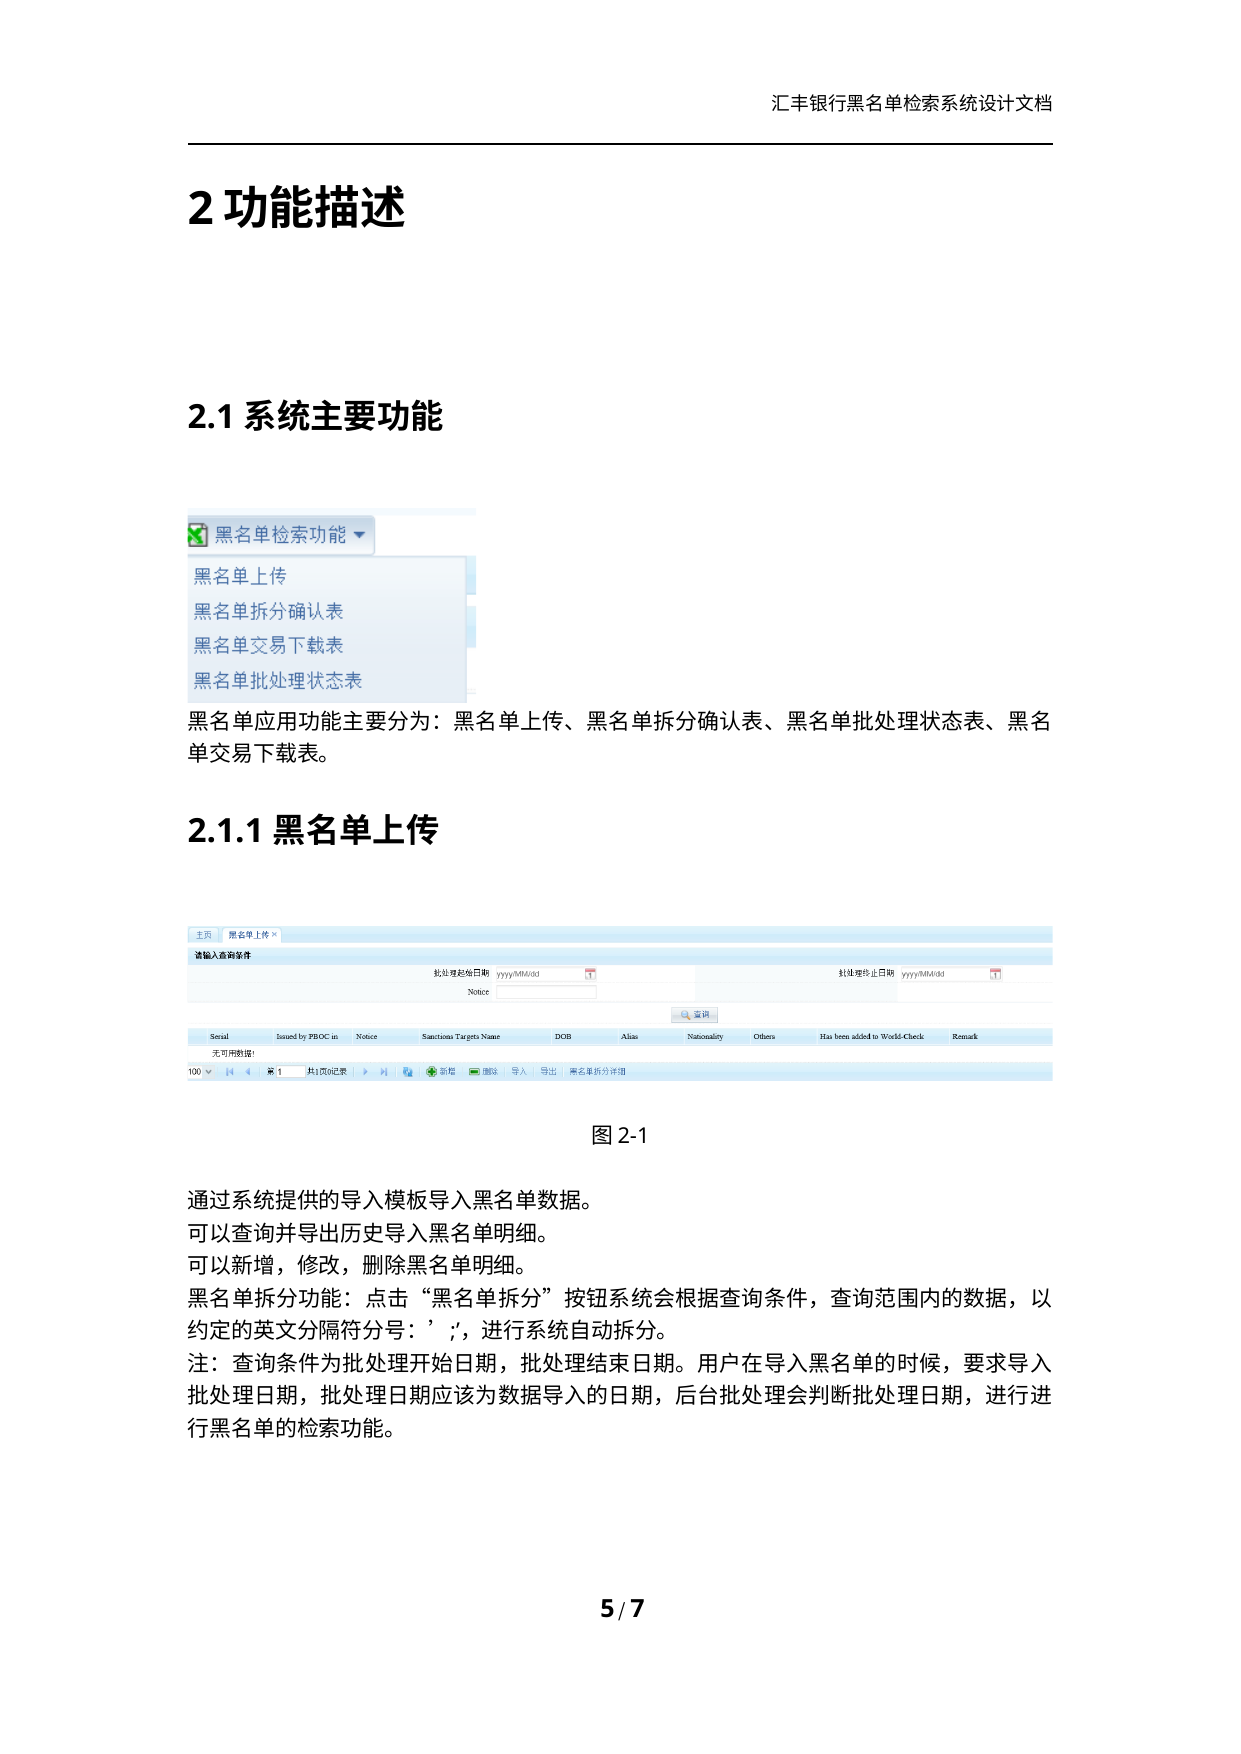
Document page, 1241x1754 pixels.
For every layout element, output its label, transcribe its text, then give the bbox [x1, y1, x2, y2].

subtitle 2.1 系统主要功能 [187, 381, 1053, 446]
text 通过系统提供的导入模板导入黑名单数据。 [187, 1183, 1053, 1216]
subtitle 2.1.1 黑名单上传 [187, 796, 1053, 861]
subtitle 2功能描述 [187, 156, 1053, 253]
text 黑名单应用功能主要分为：黑名单上传、黑名单拆分确认表、黑名单批处理状态表、黑名单交易下载表。 [187, 703, 1053, 768]
text 注：查询条件为批处理开始日期，批处理结束日期。用户在导入黑名单的时候，要求导入批处理日期，批处理日期应该为数据导入的日期，后台批处理会判断批处理日期，进行进行黑名单的检索功能。 [187, 1346, 1053, 1443]
text 可以查询并导出历史导入黑名单明细。 [187, 1216, 1053, 1248]
text 黑名单拆分功能：点击“黑名单拆分”按钮系统会根据查询条件，查询范围内的数据，以约定的英文分隔符分号：’;’，进行系统自动拆分。 [187, 1281, 1053, 1346]
text 可以新增，修改，删除黑名单明细。 [187, 1248, 1053, 1281]
picture [187, 923, 1053, 1095]
text 图2-1 [187, 1118, 1053, 1151]
picture [187, 508, 477, 703]
